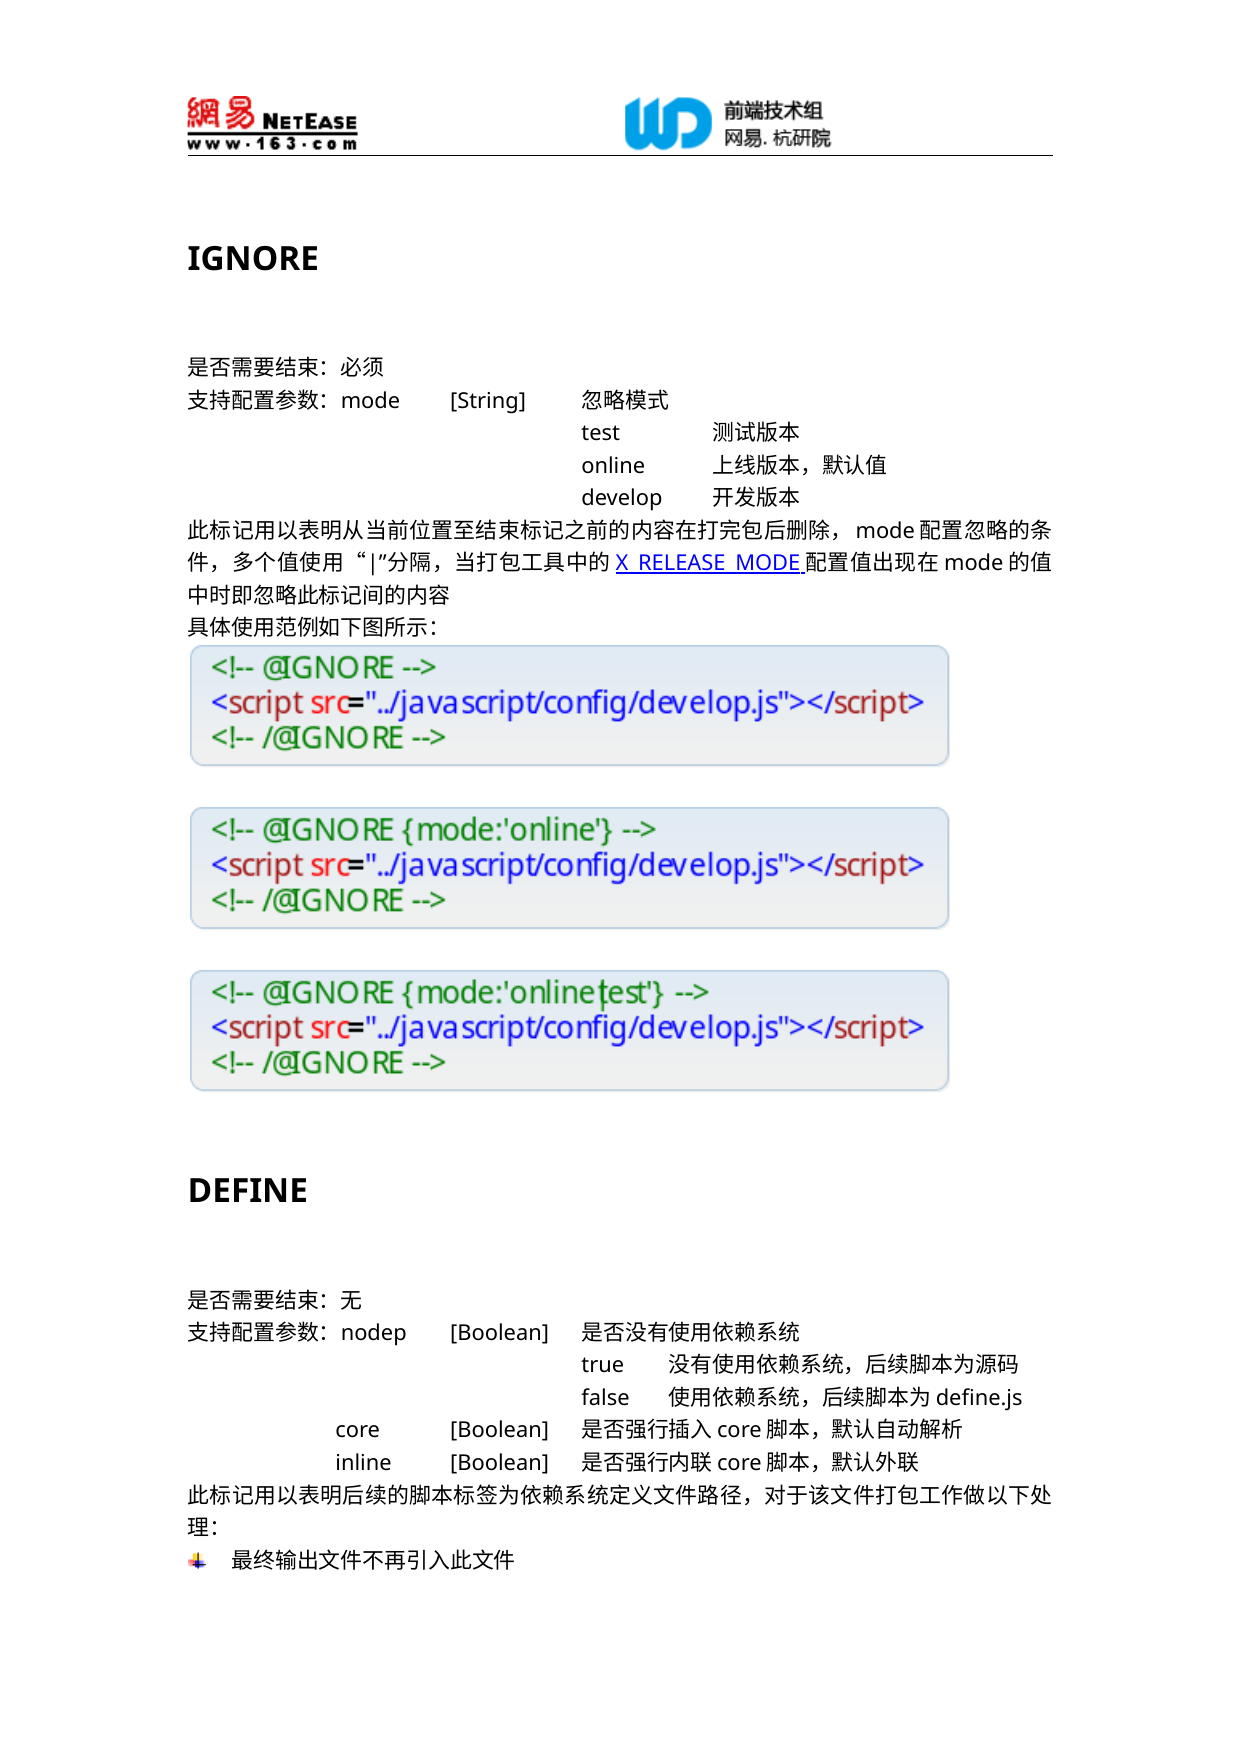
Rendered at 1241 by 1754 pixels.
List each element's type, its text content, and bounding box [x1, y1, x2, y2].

subtitle DEFINE [187, 1157, 1053, 1222]
text 支持配置参数：mode [String] 忽略模式 [187, 382, 1053, 415]
text 具体使用范例如下图所示： [187, 610, 1053, 642]
picture [187, 96, 361, 153]
text develop 开发版本 [187, 480, 1053, 512]
text true 没有使用依赖系统，后续脚本为源码 [187, 1347, 1053, 1380]
list 最终输出文件不再引入此文件 [187, 1542, 1053, 1575]
text 此标记用以表明从当前位置至结束标记之前的内容在打完包后删除，mode配置忽略的条件，多个值使用“|”分隔，当打包工具中的X_RELEASE_MODE配置值出现在mode的值中时即忽略此标记间的内容 [187, 512, 1053, 610]
text online 上线版本，默认值 [187, 447, 1053, 480]
text 此标记用以表明后续的脚本标签为依赖系统定义文件路径，对于该文件打包工作做以下处理： [187, 1477, 1053, 1542]
text test 测试版本 [187, 415, 1053, 447]
picture [188, 1551, 206, 1569]
text 支持配置参数：nodep [Boolean] 是否没有使用依赖系统 [187, 1315, 1053, 1347]
text 是否需要结束：必须 [187, 350, 1053, 382]
text 是否需要结束：无 [187, 1282, 1053, 1315]
text inline [Boolean] 是否强行内联core脚本，默认外联 [335, 1445, 1053, 1477]
subtitle IGNORE [187, 225, 1053, 290]
picture [624, 88, 833, 153]
text core [Boolean] 是否强行插入core脚本，默认自动解析 [335, 1412, 1053, 1445]
text false 使用依赖系统，后续脚本为define.js [187, 1380, 1053, 1412]
